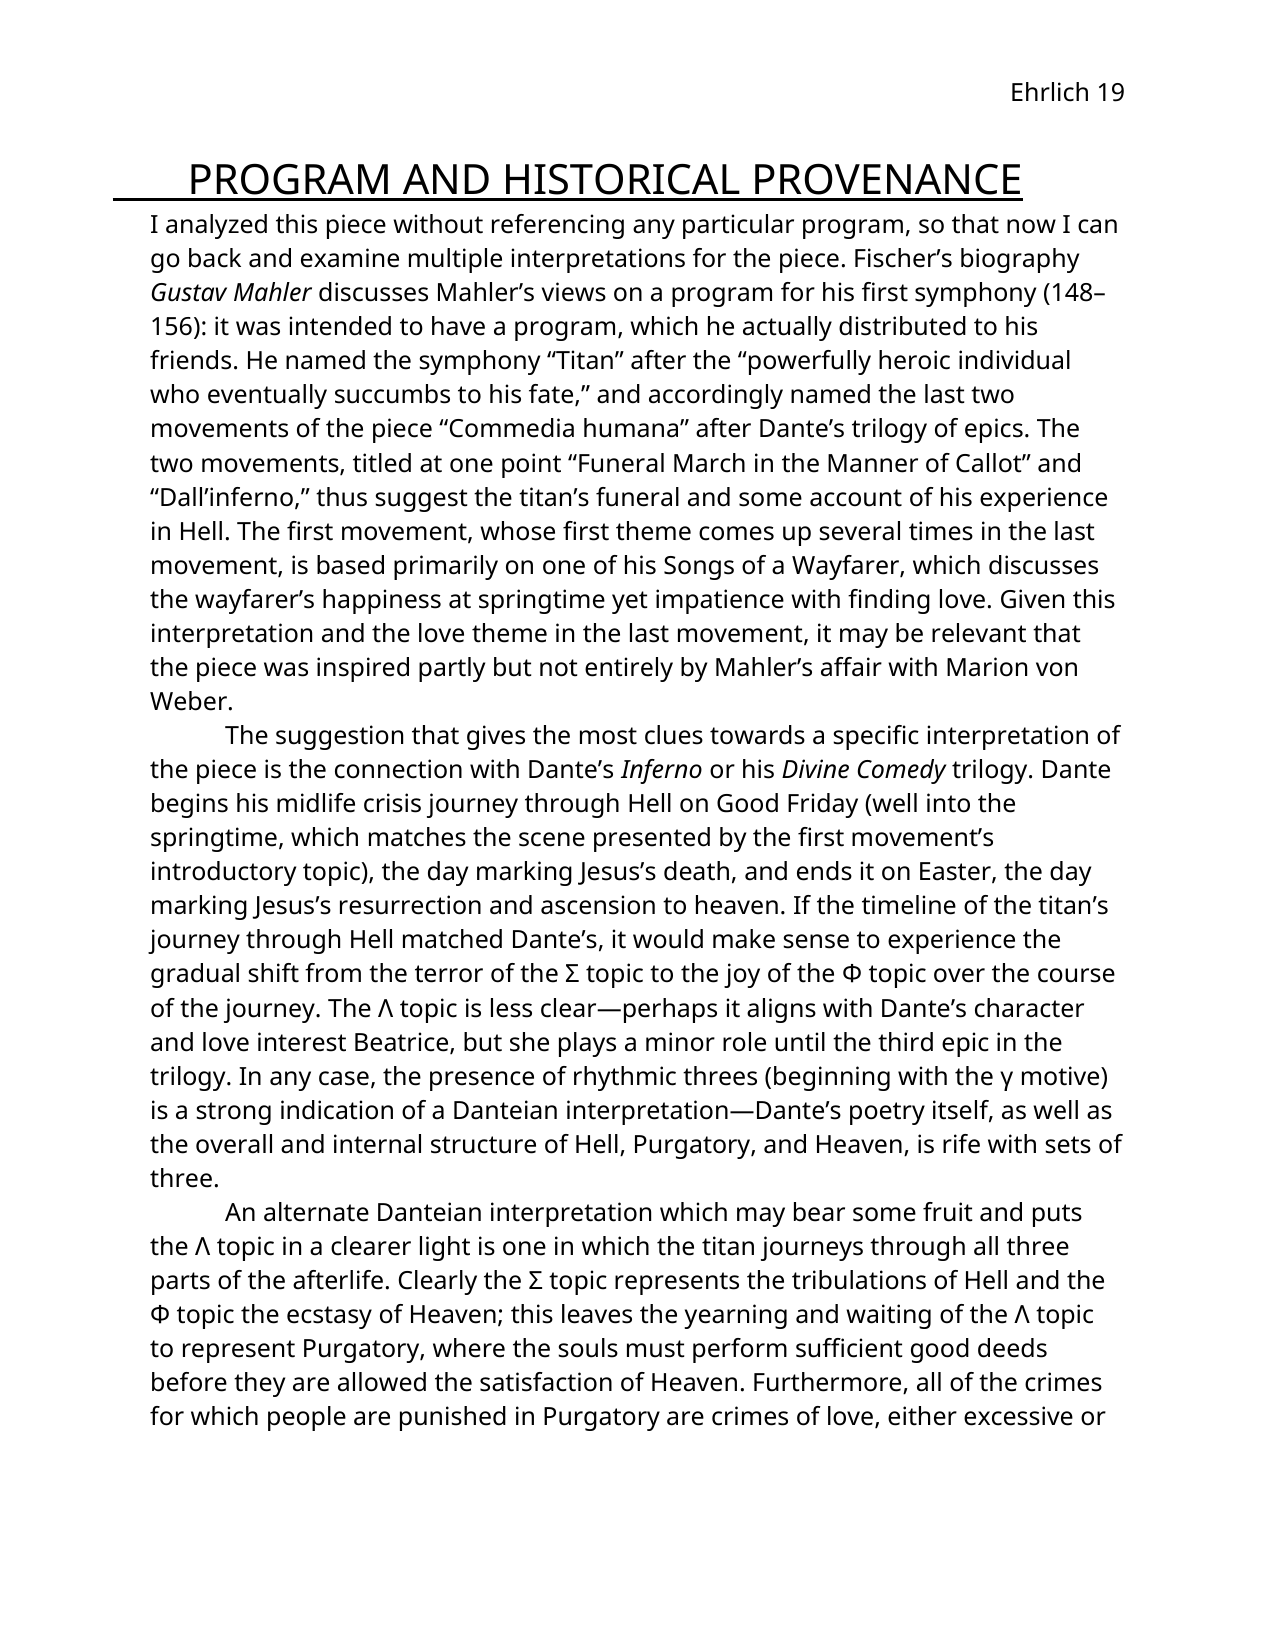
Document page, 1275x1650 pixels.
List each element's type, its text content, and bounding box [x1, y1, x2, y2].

text The suggestion that gives the most clues towards a specific interpretation of the piece is the connection with Dante’s Inferno or his Divine Comedy trilogy. Dante begins his midlife crisis journey through Hell on Good Friday (well into the springtime, which matches the scene presented by the first movement’s introductory topic), the day marking Jesus’s death, and ends it on Easter, the day marking Jesus’s resurrection and ascension to heaven. If the timeline of the titan’s journey through Hell matched Dante’s, it would make sense to experience the gradual shift from the terror of the Σ topic to the joy of the Φ topic over the course of the journey. The Λ topic is less clear—perhaps it aligns with Dante’s character and love interest Beatrice, but she plays a minor role until the third epic in the trilogy. In any case, the presence of rhythmic threes (beginning with the γ motive) is a strong indication of a Danteian interpretation—Dante’s poetry itself, as well as the overall and internal structure of Hell, Purgatory, and Heaven, is rife with sets of three. [150, 718, 1125, 1194]
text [150, 1194, 1125, 1433]
text I analyzed this piece without referencing any particular program, so that now I can go back and examine multiple interpretations for the piece. Fischer’s biography Gustav Mahler discusses Mahler’s views on a program for his first symphony (148–156): it was intended to have a program, which he actually distributed to his friends. He named the symphony “Titan” after the “powerfully heroic individual who eventually succumbs to his fate,” and accordingly named the last two movements of the piece “Commedia humana” after Dante’s trilogy of epics. The two movements, titled at one point “Funeral March in the Manner of Callot” and “Dall’inferno,” thus suggest the titan’s funeral and some account of his experience in Hell. The first movement, whose first theme comes up several times in the last movement, is based primarily on one of his Songs of a Wayfarer, which discusses the wayfarer’s happiness at springtime yet impatience with finding love. Given this interpretation and the love theme in the last movement, it may be relevant that the piece was inspired partly but not entirely by Mahler’s affair with Marion von Weber. [150, 207, 1125, 718]
text PROGRAM AND HISTORICAL PROVENANCE [112, 150, 1125, 207]
